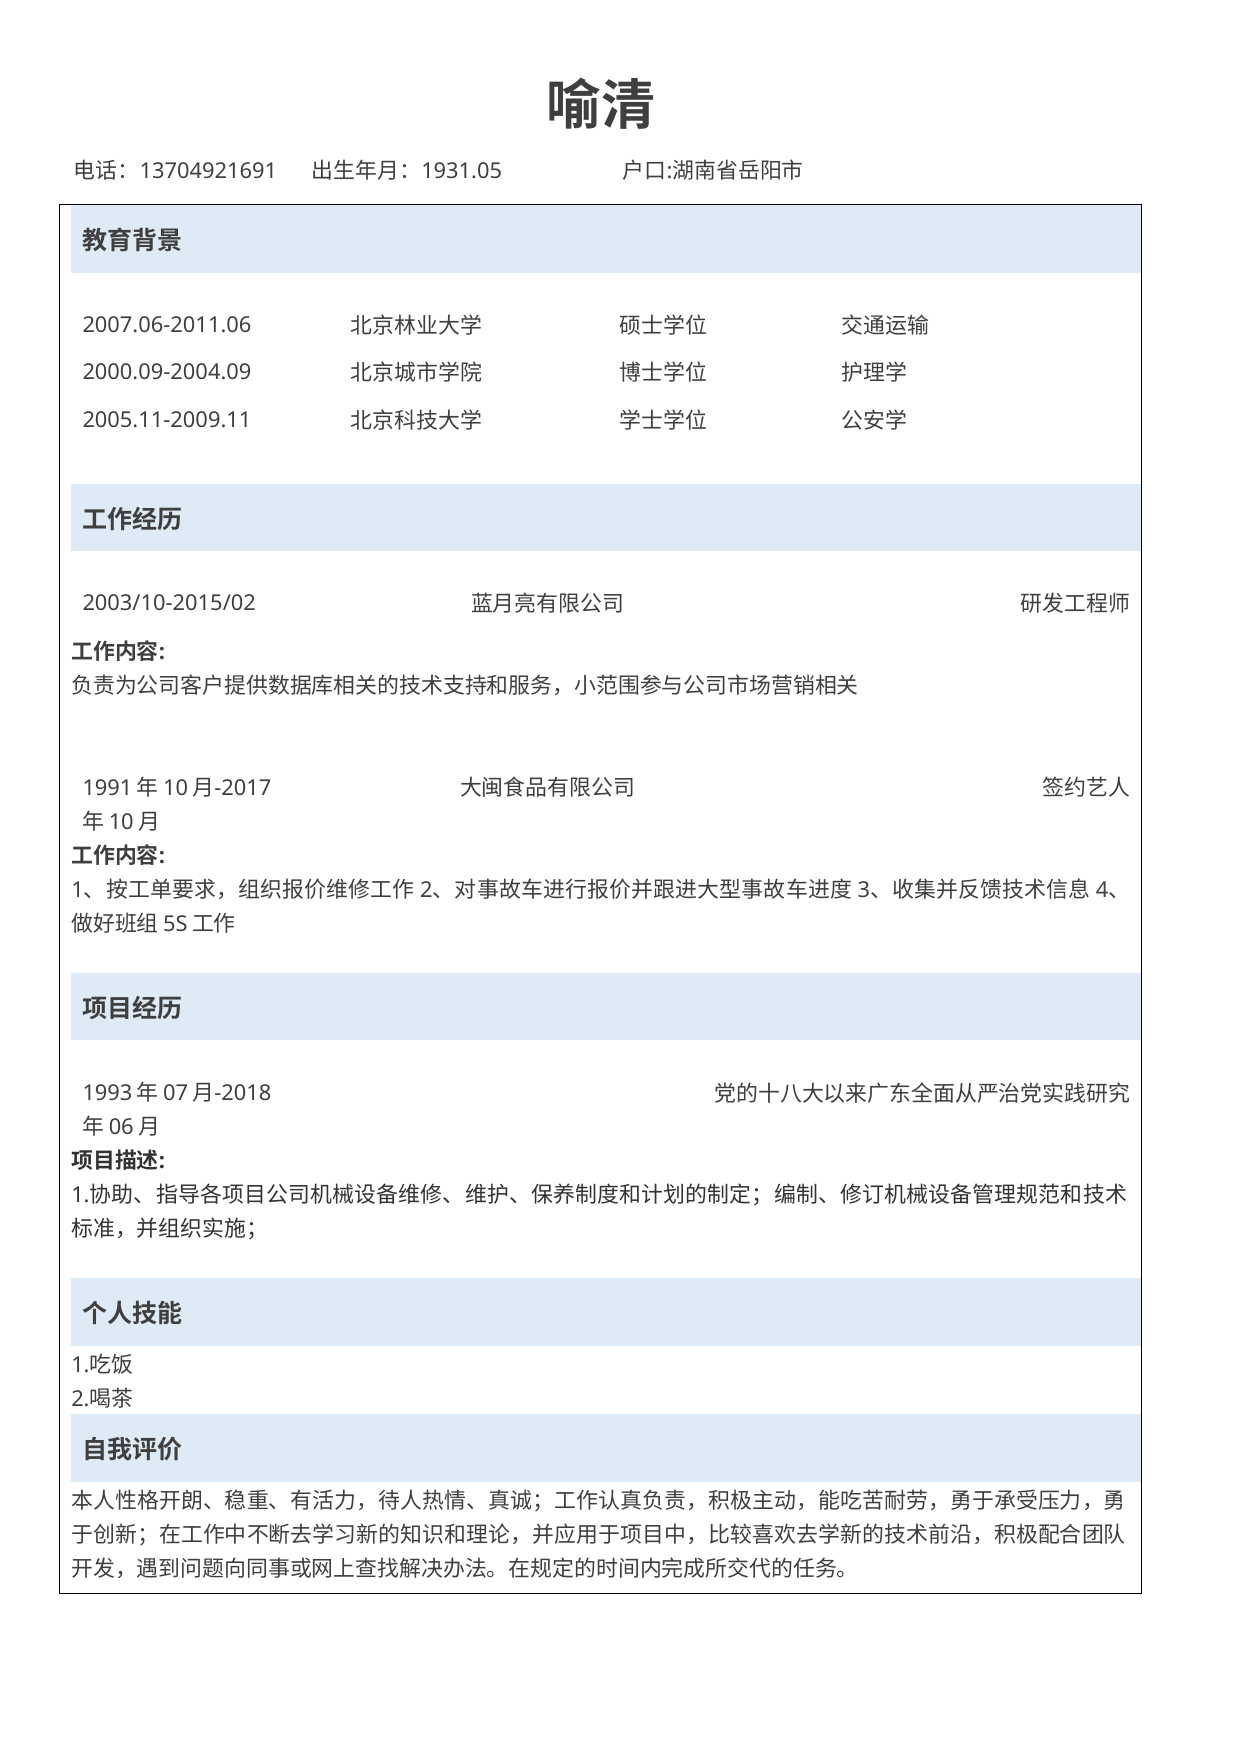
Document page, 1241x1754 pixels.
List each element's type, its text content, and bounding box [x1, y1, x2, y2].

table_cell 出生年月：1931.05 [300, 152, 611, 204]
table_header 喻清 [60, 50, 1142, 152]
table_cell 户口:湖南省岳阳市 [611, 152, 1142, 204]
table_cell 电话：13704921691 [60, 152, 300, 204]
table_cell 工作内容: 负责为公司客户提供数据库相关的技术支持和服务，小范围参与公司市场营销相关 工作内容: 1、按工单要求，组织报价维修工作2、对事故车进行报价并跟进大型事故车进度3、收集并反馈技术信息4、做好班组5S工作 项目描述: 1.协助、指导各项目公司机械设备维修、维护、保养制度和计划的制定；编制、修订机械设备管理规范和技术标准，并组织实施； 1.吃饭 2.喝茶 本人性格开朗、稳重、有活力，待人热情、真诚；工作认真负责，积极主动，能吃苦耐劳，勇于承受压力，勇于创新；在工作中不断去学习新的知识和理论，并应用于项目中，比较喜欢去学新的技术前沿，积极配合团队开发，遇到问题向同事或网上查找解决办法。在规定的时间内完成所交代的任务。 [60, 205, 1141, 1593]
